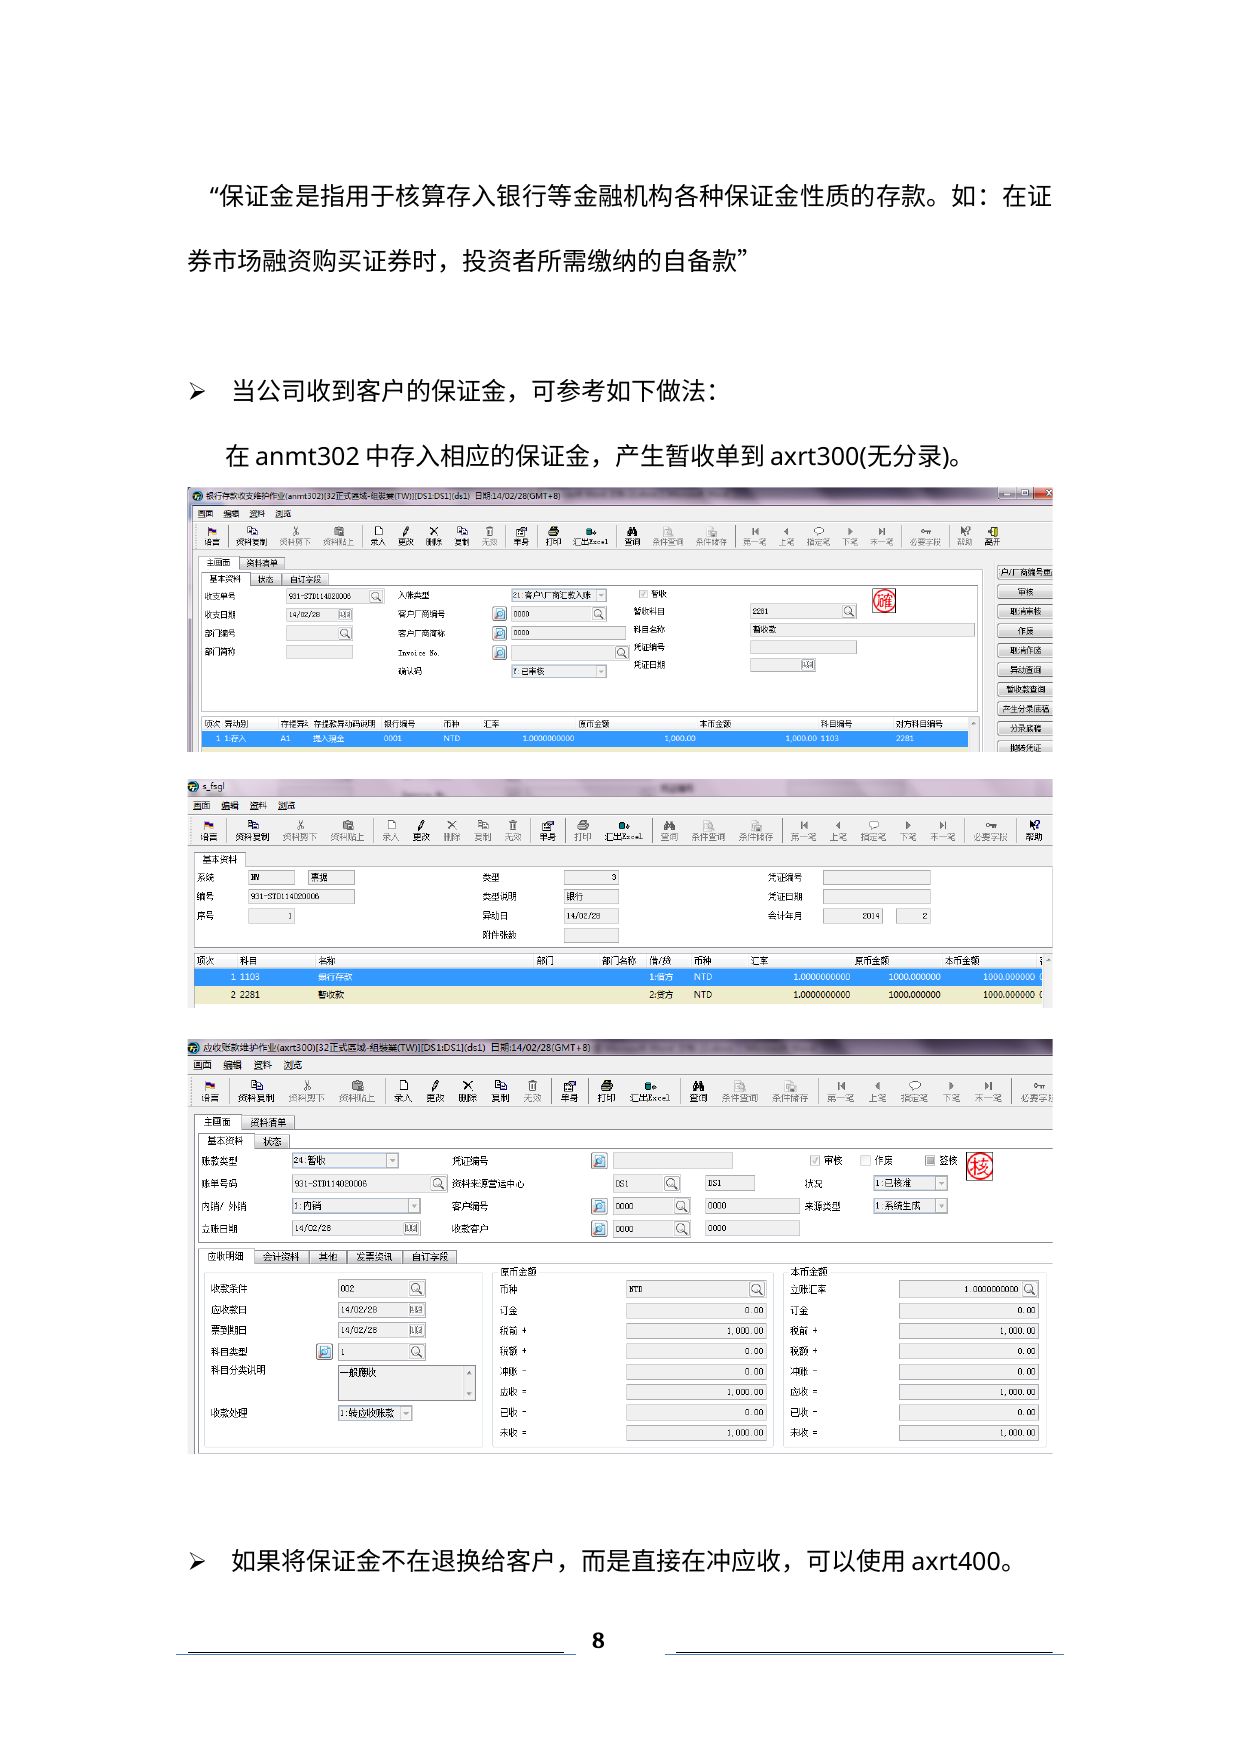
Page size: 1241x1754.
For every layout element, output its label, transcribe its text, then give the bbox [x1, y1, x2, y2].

list 如果将保证金不在退换给客户，而是直接在冲应收，可以使用axrt400。 [187, 1527, 1053, 1592]
text “保证金是指用于核算存入银行等金融机构各种保证金性质的存款。如：在证券市场融资购买证券时，投资者所需缴纳的自备款” [187, 162, 1053, 292]
picture [187, 487, 1053, 752]
text 在anmt302中存入相应的保证金，产生暂收单到axrt300(无分录)。 [225, 422, 1053, 487]
list 当公司收到客户的保证金，可参考如下做法： [187, 357, 1053, 422]
picture [187, 1039, 1053, 1454]
picture [187, 779, 1053, 1008]
